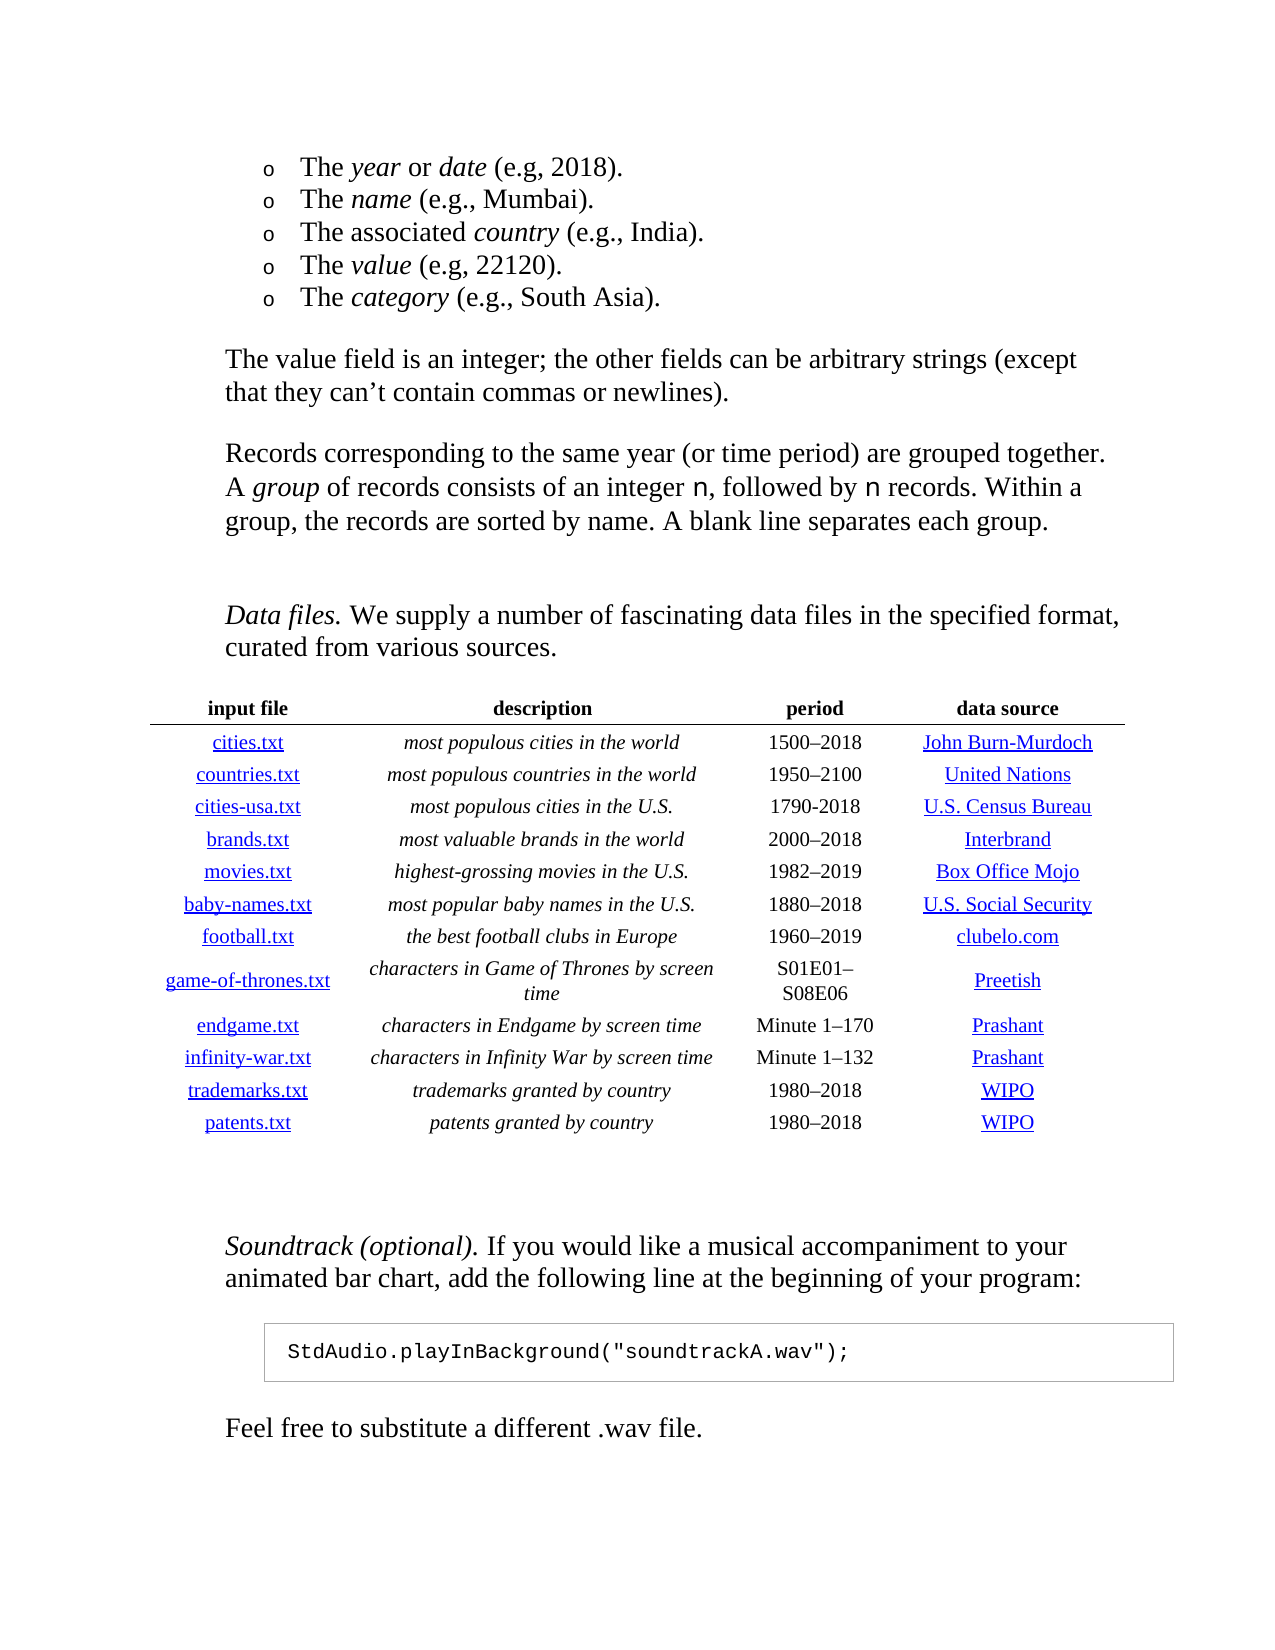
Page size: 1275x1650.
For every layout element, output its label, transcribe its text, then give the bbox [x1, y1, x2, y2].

table_cell highest-grossing movies in the U.S. [345, 855, 740, 887]
table_cell infinity-war.txt [150, 1041, 345, 1073]
table_cell patents granted by country [345, 1106, 740, 1138]
text Records corresponding to the same year (or time period) are grouped together. A group of records consists of an integer n, followed by n records. Within a group, the records are sorted by name. A blank line separates each group. [225, 436, 1125, 536]
list The category (e.g., South Asia). [262, 280, 1125, 313]
table_cell movies.txt [150, 855, 345, 887]
table_cell game-of-thrones.txt [150, 952, 345, 1009]
table_cell countries.txt [150, 758, 345, 790]
table_cell S01E01–S08E06 [740, 952, 890, 1009]
table_cell endgame.txt [150, 1009, 345, 1041]
list The associated country (e.g., India). [262, 215, 1125, 248]
table_cell 1790-2018 [740, 790, 890, 823]
table_cell 1950–2100 [740, 758, 890, 790]
table_cell baby-names.txt [150, 888, 345, 920]
table_cell Minute 1–170 [740, 1009, 890, 1041]
table_cell 2000–2018 [740, 823, 890, 855]
table_cell 1980–2018 [740, 1074, 890, 1106]
table_cell U.S. Social Security [890, 888, 1125, 920]
text StdAudio.playInBackground("soundtrackA.wav"); [265, 1324, 1173, 1381]
table_cell characters in Game of Thrones by screen time [345, 952, 740, 1009]
table_cell John Burn-Murdoch [890, 725, 1125, 758]
table_cell Interbrand [890, 823, 1125, 855]
table_cell Box Office Mojo [890, 855, 1125, 887]
text Soundtrack (optional). If you would like a musical accompaniment to your animated bar chart, add the following line at the beginning of your program: [225, 1229, 1125, 1294]
table_cell 1982–2019 [740, 855, 890, 887]
list The value (e.g, 22120). [262, 248, 1125, 280]
table_cell most popular baby names in the U.S. [345, 888, 740, 920]
table_cell cities.txt [150, 725, 345, 758]
table_cell Prashant [890, 1009, 1125, 1041]
table_cell characters in Endgame by screen time [345, 1009, 740, 1041]
table_header input file [150, 692, 345, 724]
table_cell clubelo.com [890, 920, 1125, 952]
list The year or date (e.g, 2018). [262, 150, 1125, 183]
table_header period [740, 692, 890, 724]
table_cell 1500–2018 [740, 725, 890, 758]
table_cell WIPO [890, 1106, 1125, 1138]
text The value field is an integer; the other fields can be arbitrary strings (except that they can’t contain commas or newlines). [225, 342, 1125, 407]
table_cell trademarks.txt [150, 1074, 345, 1106]
list The name (e.g., Mumbai). [262, 183, 1125, 215]
table_cell most populous cities in the U.S. [345, 790, 740, 823]
table_cell brands.txt [150, 823, 345, 855]
table_cell most populous countries in the world [345, 758, 740, 790]
table_cell Preetish [890, 952, 1125, 1009]
table_cell Prashant [890, 1041, 1125, 1073]
table_cell 1880–2018 [740, 888, 890, 920]
text Feel free to substitute a different .wav file. [225, 1411, 1125, 1443]
table_header data source [890, 692, 1125, 724]
table_cell patents.txt [150, 1106, 345, 1138]
table_cell 1960–2019 [740, 920, 890, 952]
table_cell football.txt [150, 920, 345, 952]
text Data files. We supply a number of fascinating data files in the specified format, curated from various sources. [225, 566, 1125, 663]
table_cell WIPO [890, 1074, 1125, 1106]
table_cell Minute 1–132 [740, 1041, 890, 1073]
table_header description [345, 692, 740, 724]
table_cell most populous cities in the world [345, 725, 740, 758]
table_cell 1980–2018 [740, 1106, 890, 1138]
table_cell U.S. Census Bureau [890, 790, 1125, 823]
table_cell cities-usa.txt [150, 790, 345, 823]
table_cell trademarks granted by country [345, 1074, 740, 1106]
table_cell characters in Infinity War by screen time [345, 1041, 740, 1073]
table_cell most valuable brands in the world [345, 823, 740, 855]
table_cell United Nations [890, 758, 1125, 790]
table_cell the best football clubs in Europe [345, 920, 740, 952]
